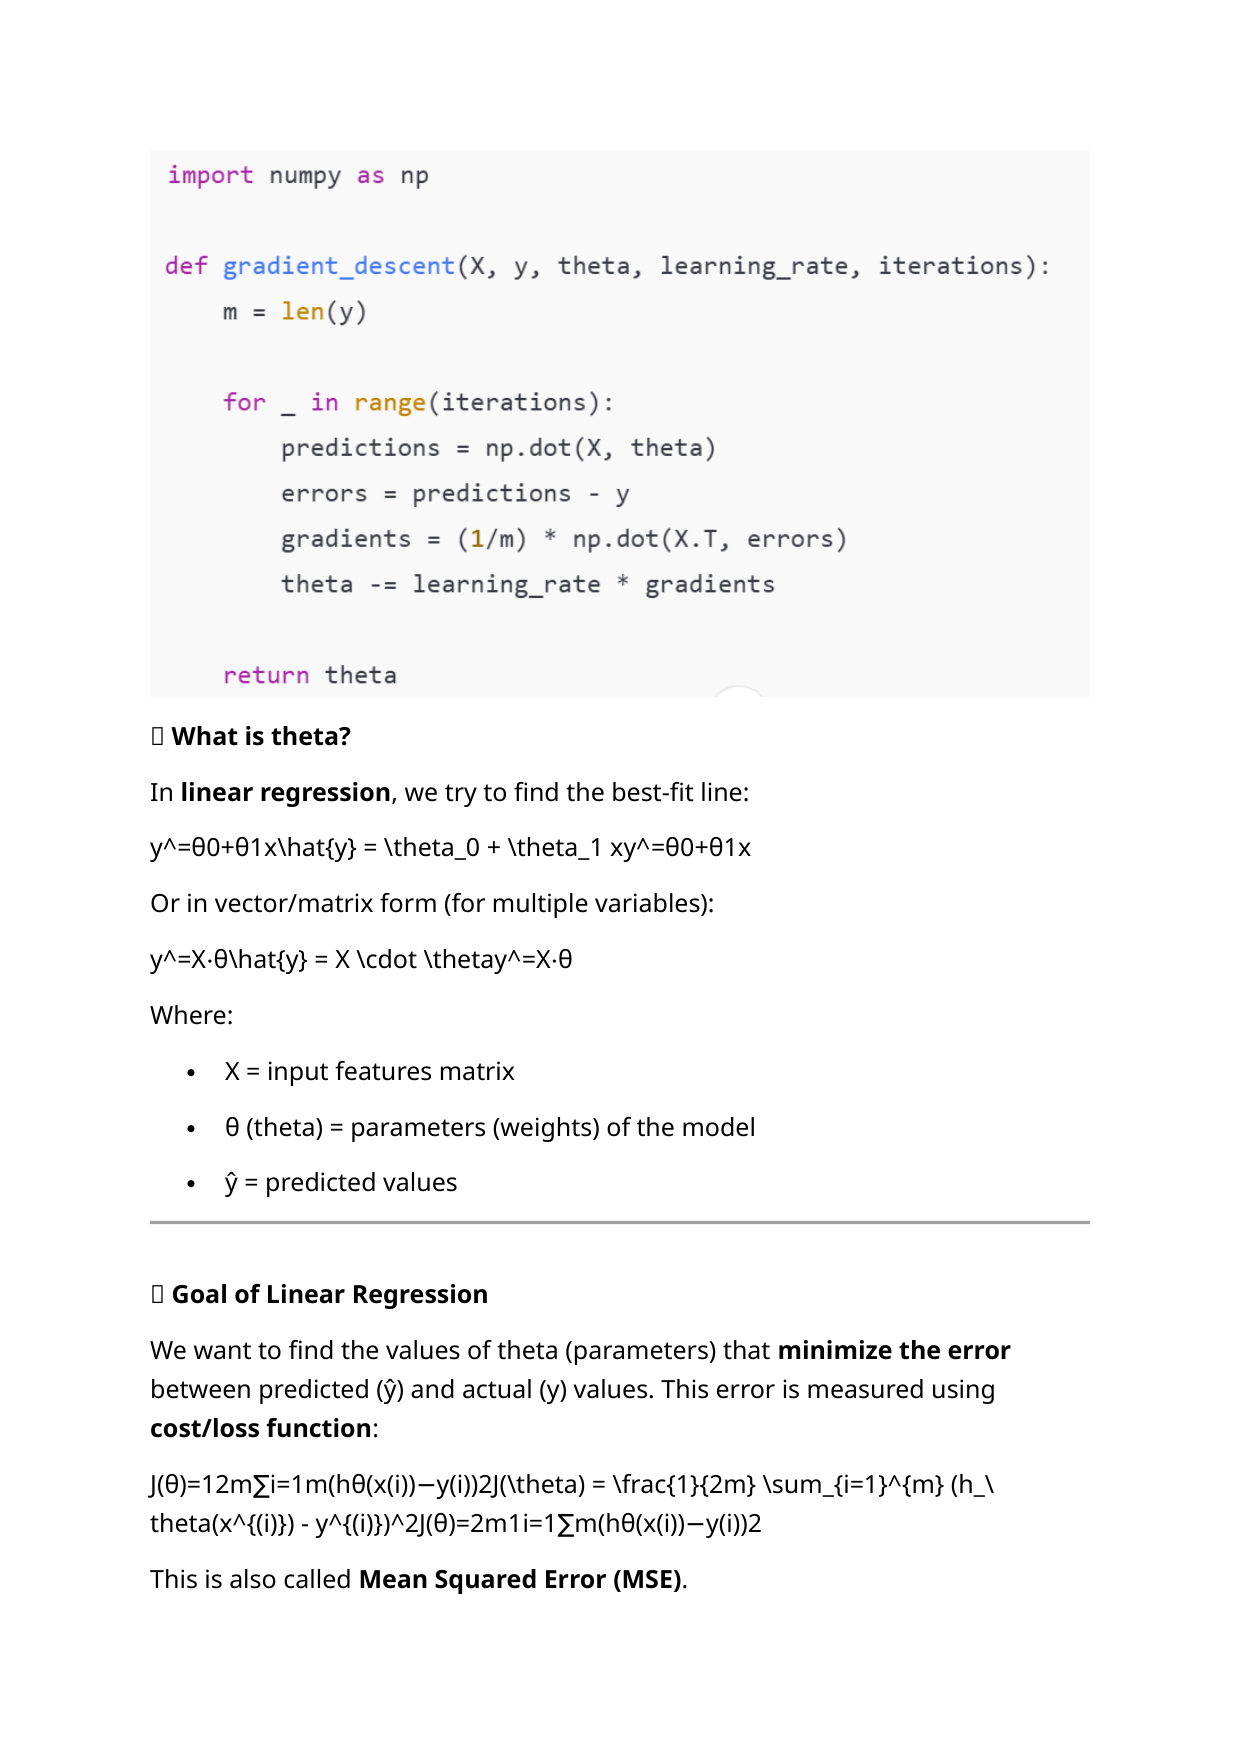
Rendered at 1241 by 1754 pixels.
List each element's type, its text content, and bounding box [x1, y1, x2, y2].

text J(θ)=12m∑i=1m(hθ(x(i))−y(i))2J(\theta) = \frac{1}{2m} \sum_{i=1}^{m} (h_\theta(x^{(i)}) - y^{(i)})^2J(θ)=2m1​i=1∑m​(hθ​(x(i))−y(i))2 [150, 1467, 1090, 1540]
picture [150, 150, 1091, 697]
text Where: [150, 998, 1090, 1032]
list X = input features matrix [187, 1053, 1090, 1087]
text y^=θ0+θ1x\hat{y} = \theta_0 + \theta_1 xy^​=θ0​+θ1​x [150, 830, 1090, 864]
text We want to find the values of theta (parameters) that minimize the error between predicted (ŷ) and actual (y) values. This error is measured using cost/loss function: [150, 1333, 1090, 1445]
list ŷ = predicted values [187, 1165, 1090, 1199]
text 🧠 Goal of Linear Regression [150, 1277, 1090, 1311]
text This is also called Mean Squared Error (MSE). [150, 1562, 1090, 1596]
text In linear regression, we try to find the best-fit line: [150, 774, 1090, 808]
text Or in vector/matrix form (for multiple variables): [150, 886, 1090, 920]
text y^=X⋅θ\hat{y} = X \cdot \thetay^​=X⋅θ [150, 942, 1090, 976]
text 💡 What is theta? [150, 718, 1090, 752]
list θ (theta) = parameters (weights) of the model [187, 1109, 1090, 1143]
